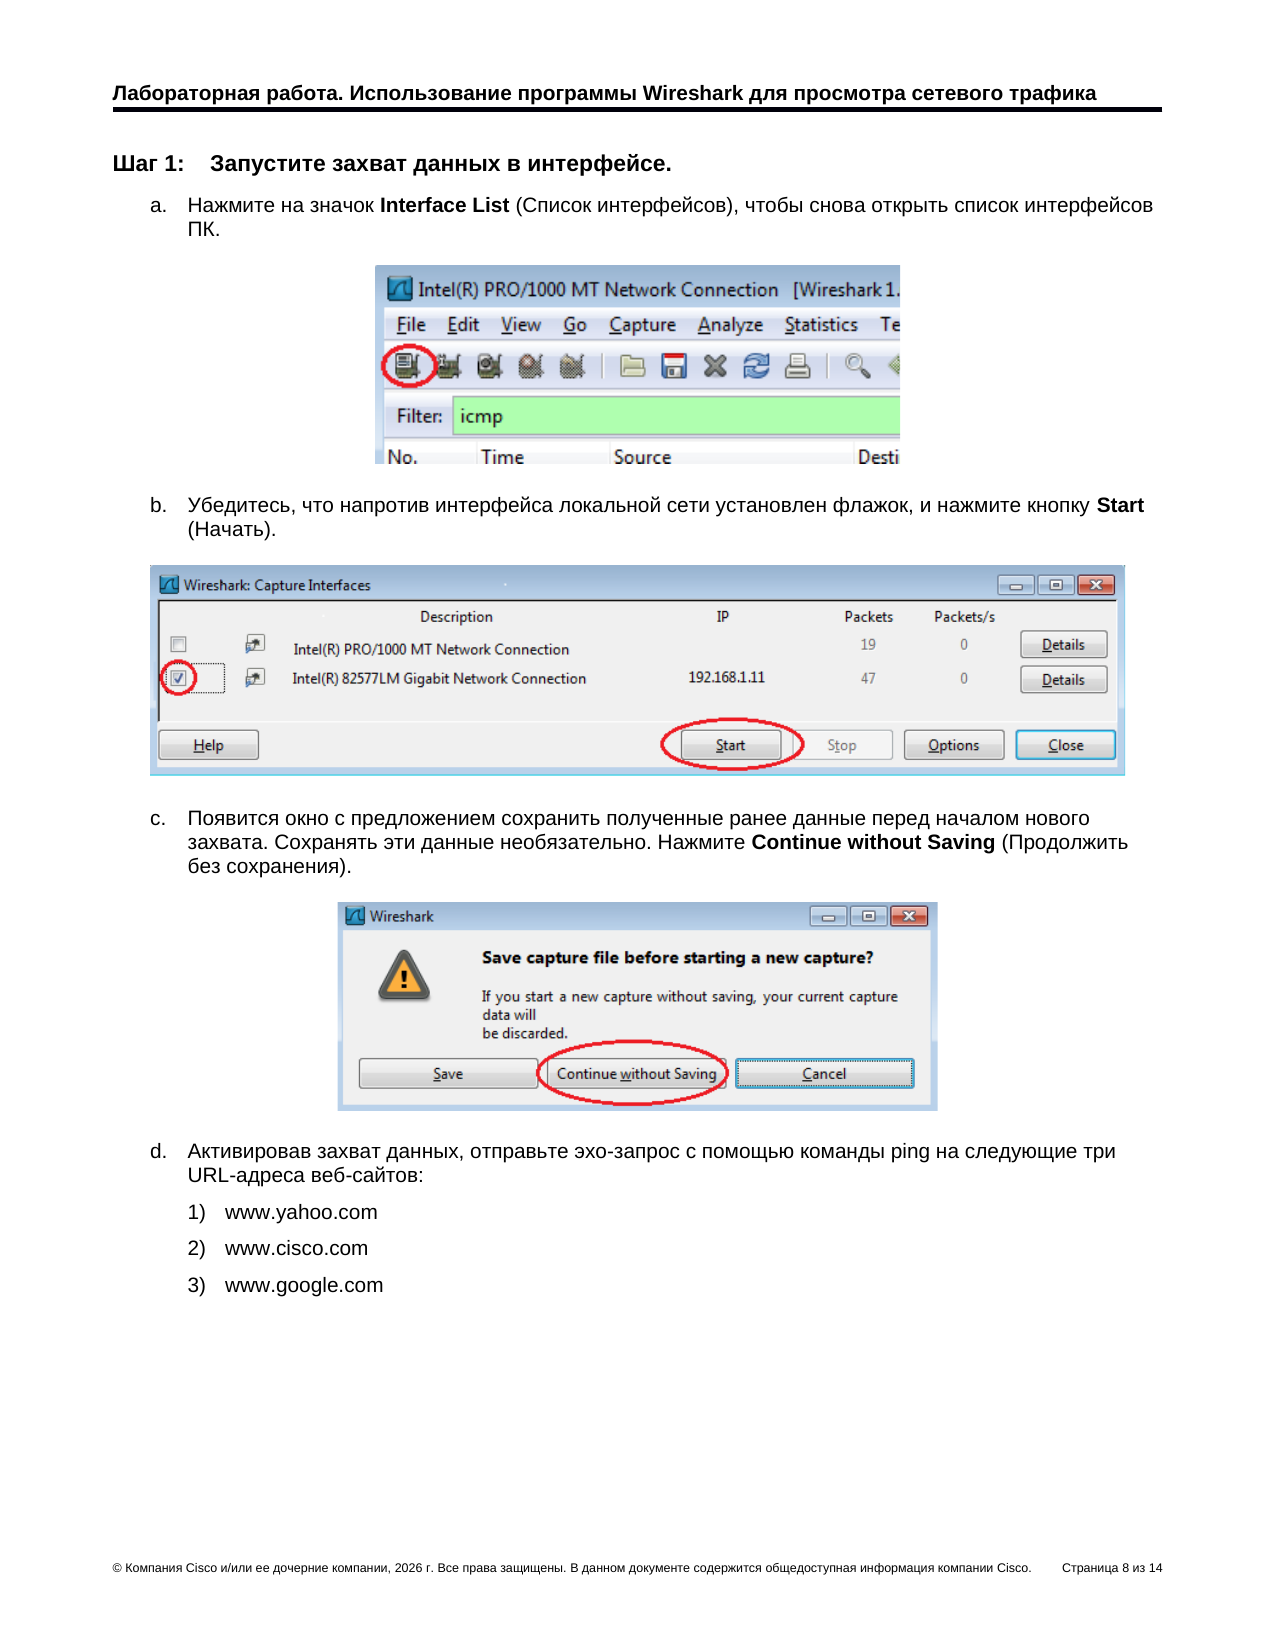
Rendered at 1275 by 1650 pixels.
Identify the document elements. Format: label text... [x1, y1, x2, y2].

picture [375, 265, 901, 464]
list www.google.com [187, 1272, 1162, 1296]
picture [337, 902, 938, 1111]
list Активировав захват данных, отправьте эхо-запрос с помощью команды ping на следующие три URL-адреса веб-сайтов: [150, 1139, 1162, 1187]
list www.yahoo.com [187, 1199, 1162, 1223]
picture [150, 565, 1125, 777]
list Убедитесь, что напротив интерфейса локальной сети установлен флажок, и нажмите кнопку Start (Начать). [150, 493, 1162, 541]
list www.cisco.com [187, 1236, 1162, 1260]
list Появится окно с предложением сохранить полученные ранее данные перед началом нового захвата. Сохранять эти данные необязательно. Нажмите Continue without Saving (Продолжить без сохранения). [150, 806, 1162, 877]
list Нажмите на значок Interface List (Список интерфейсов), чтобы снова открыть список интерфейсов ПК. [150, 193, 1162, 241]
list Запустите захват данных в интерфейсе. [112, 150, 1162, 176]
